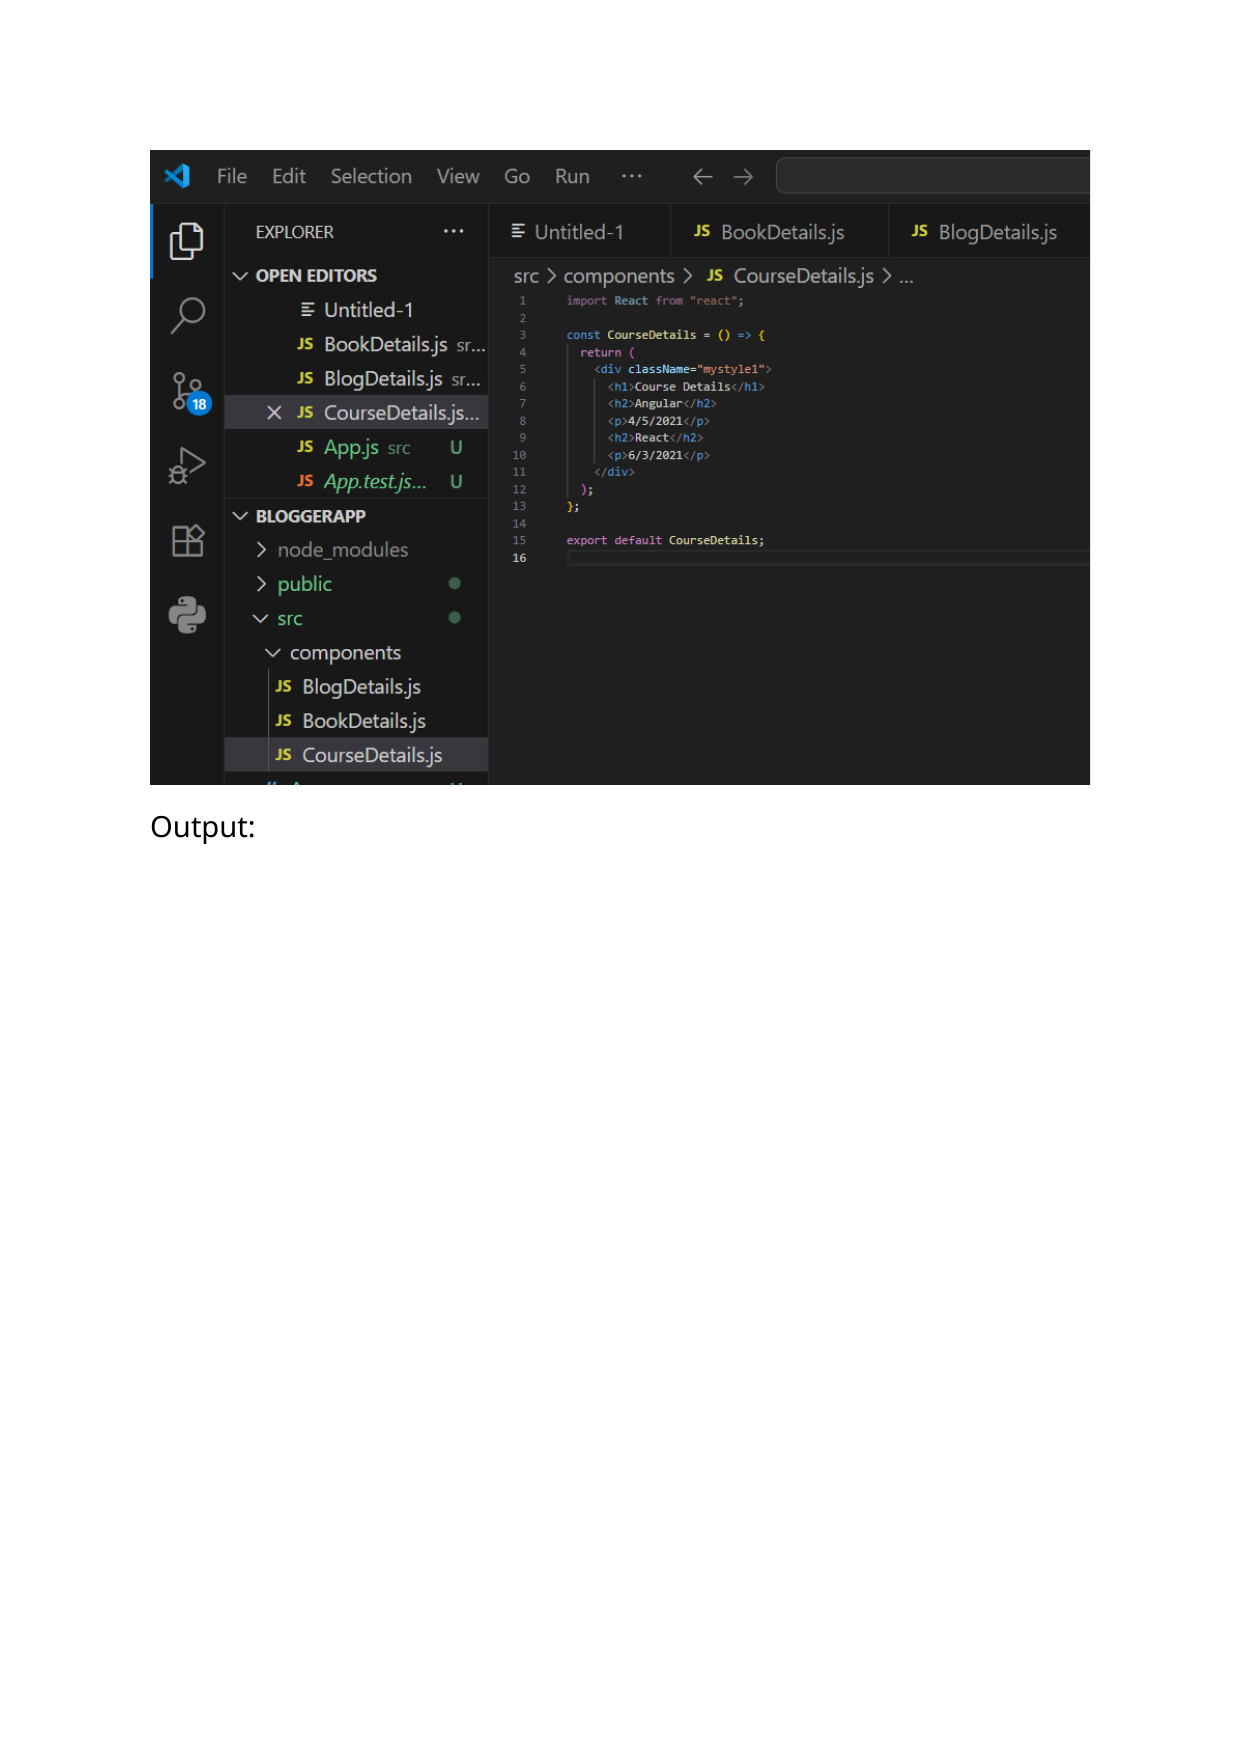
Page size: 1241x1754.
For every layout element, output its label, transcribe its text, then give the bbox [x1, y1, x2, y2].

text Output: [150, 807, 1090, 846]
picture [150, 150, 1091, 785]
